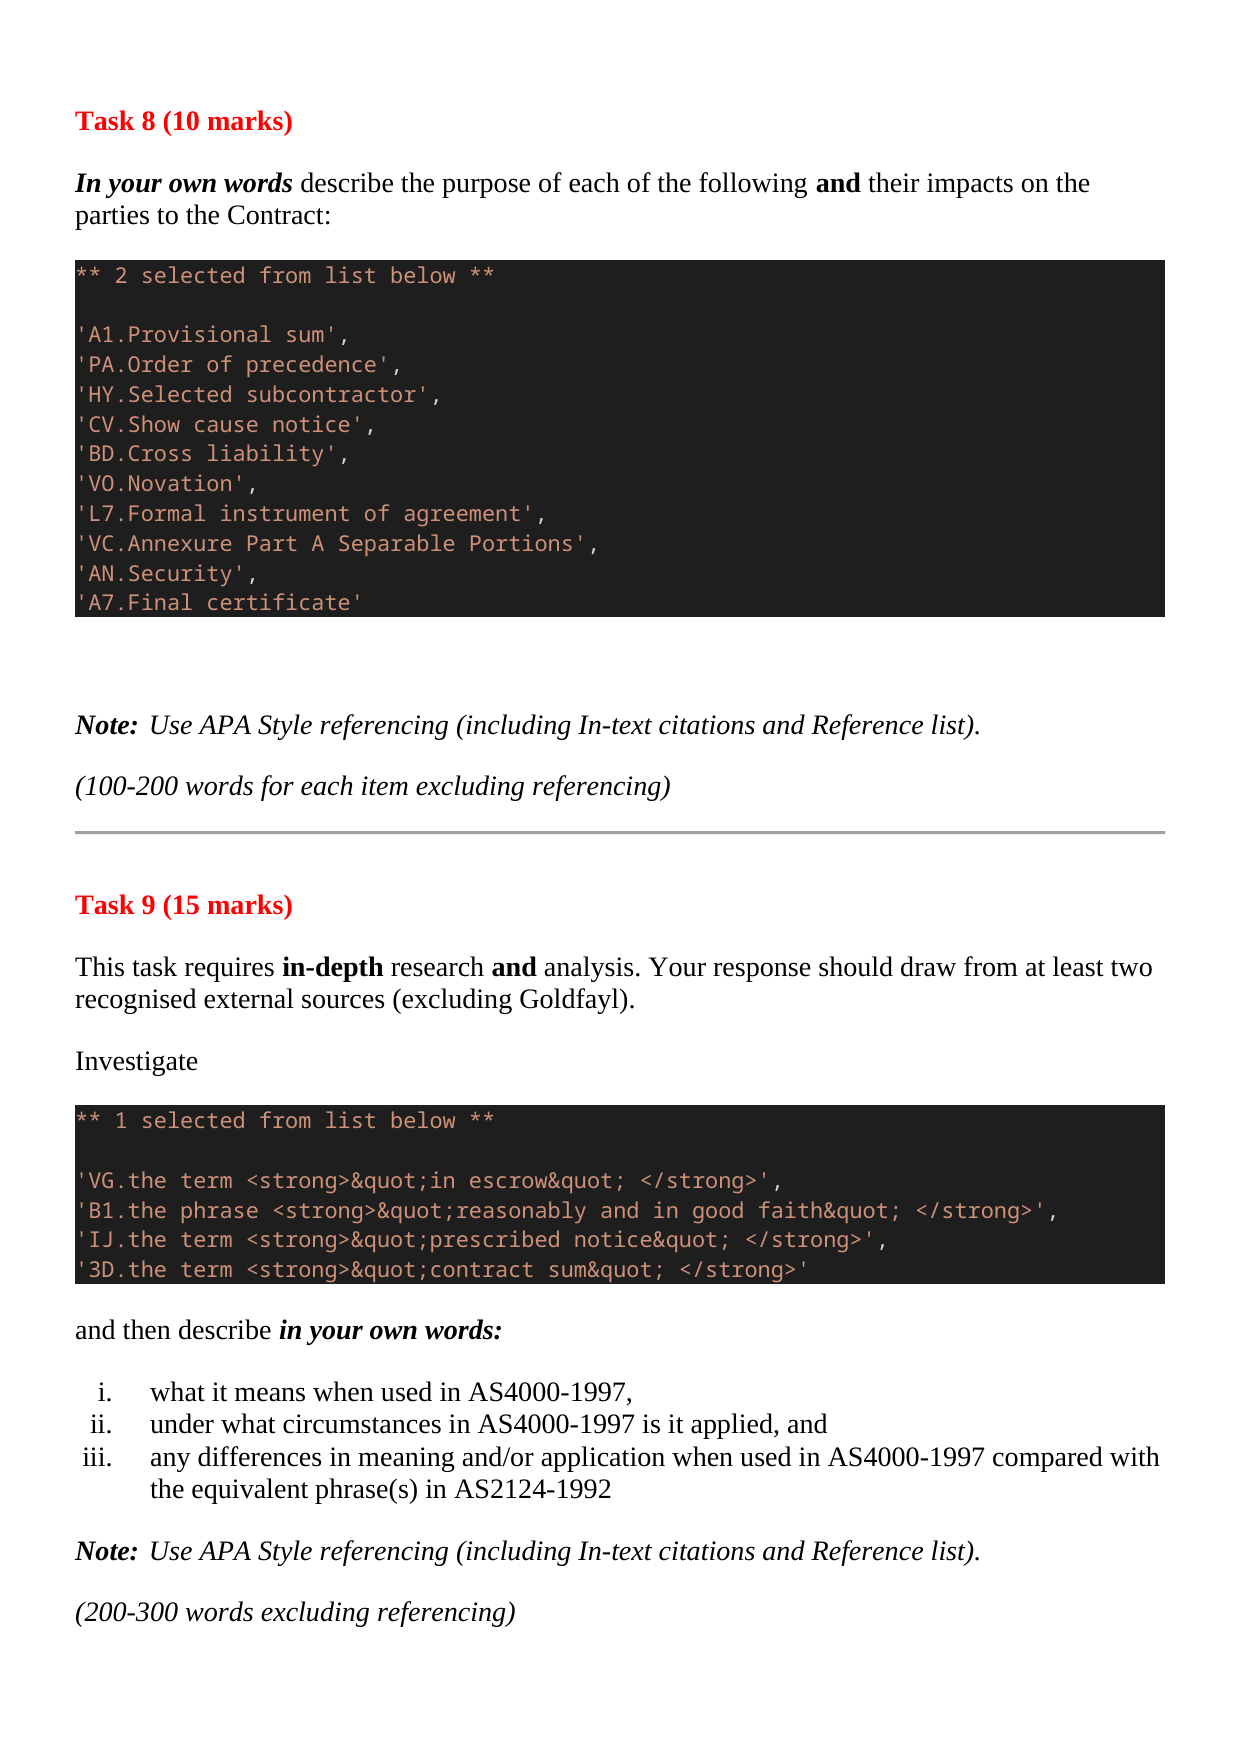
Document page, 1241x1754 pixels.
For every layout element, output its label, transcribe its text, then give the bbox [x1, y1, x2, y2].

text and then describe in your own words: [75, 1313, 1165, 1346]
text Task 9 (15 marks) [75, 888, 1165, 921]
text 'BD.Cross liability', [75, 438, 1165, 468]
text ** 2 selected from list below ** [75, 260, 1165, 289]
list what it means when used in AS4000-1997, [112, 1375, 1165, 1407]
text 'AN.Security', [75, 558, 1165, 587]
list under what circumstances in AS4000-1997 is it applied, and [112, 1407, 1165, 1439]
text Note: Use APA Style referencing (including In-text citations and Reference list). [75, 1533, 1165, 1566]
text 'CV.Show cause notice', [75, 409, 1165, 438]
text 'VG.the term <strong>&quot;in escrow&quot; </strong>', [75, 1165, 1165, 1195]
text 'A7.Final certificate' [75, 587, 1165, 617]
text Task 8 (10 marks) [75, 104, 1165, 137]
text 'HY.Selected subcontractor', [75, 379, 1165, 409]
text '3D.the term <strong>&quot;contract sum&quot; </strong>' [75, 1254, 1165, 1284]
text (100-200 words for each item excluding referencing) [75, 769, 1165, 802]
text (200-300 words excluding referencing) [75, 1595, 1165, 1627]
text ** 1 selected from list below ** [75, 1105, 1165, 1135]
text 'L7.Formal instrument of agreement', [75, 498, 1165, 528]
text 'A1.Provisional sum', [75, 319, 1165, 349]
text This task requires in-depth research and analysis. Your response should draw from at least two recognised external sources (excluding Goldfayl). [75, 950, 1165, 1014]
text Investigate [75, 1044, 1165, 1076]
list any differences in meaning and/or application when used in AS4000-1997 compared with the equivalent phrase(s) in AS2124-1992 [112, 1439, 1165, 1504]
text 'IJ.the term <strong>&quot;prescribed notice&quot; </strong>', [75, 1224, 1165, 1254]
text 'PA.Order of precedence', [75, 349, 1165, 379]
text Note: Use APA Style referencing (including In-text citations and Reference list). [75, 708, 1165, 740]
text 'B1.the phrase <strong>&quot;reasonably and in good faith&quot; </strong>', [75, 1195, 1165, 1224]
text 'VO.Novation', [75, 468, 1165, 498]
text In your own words describe the purpose of each of the following and their impacts on the parties to the Contract: [75, 166, 1165, 231]
text 'VC.Annexure Part A Separable Portions', [75, 528, 1165, 558]
